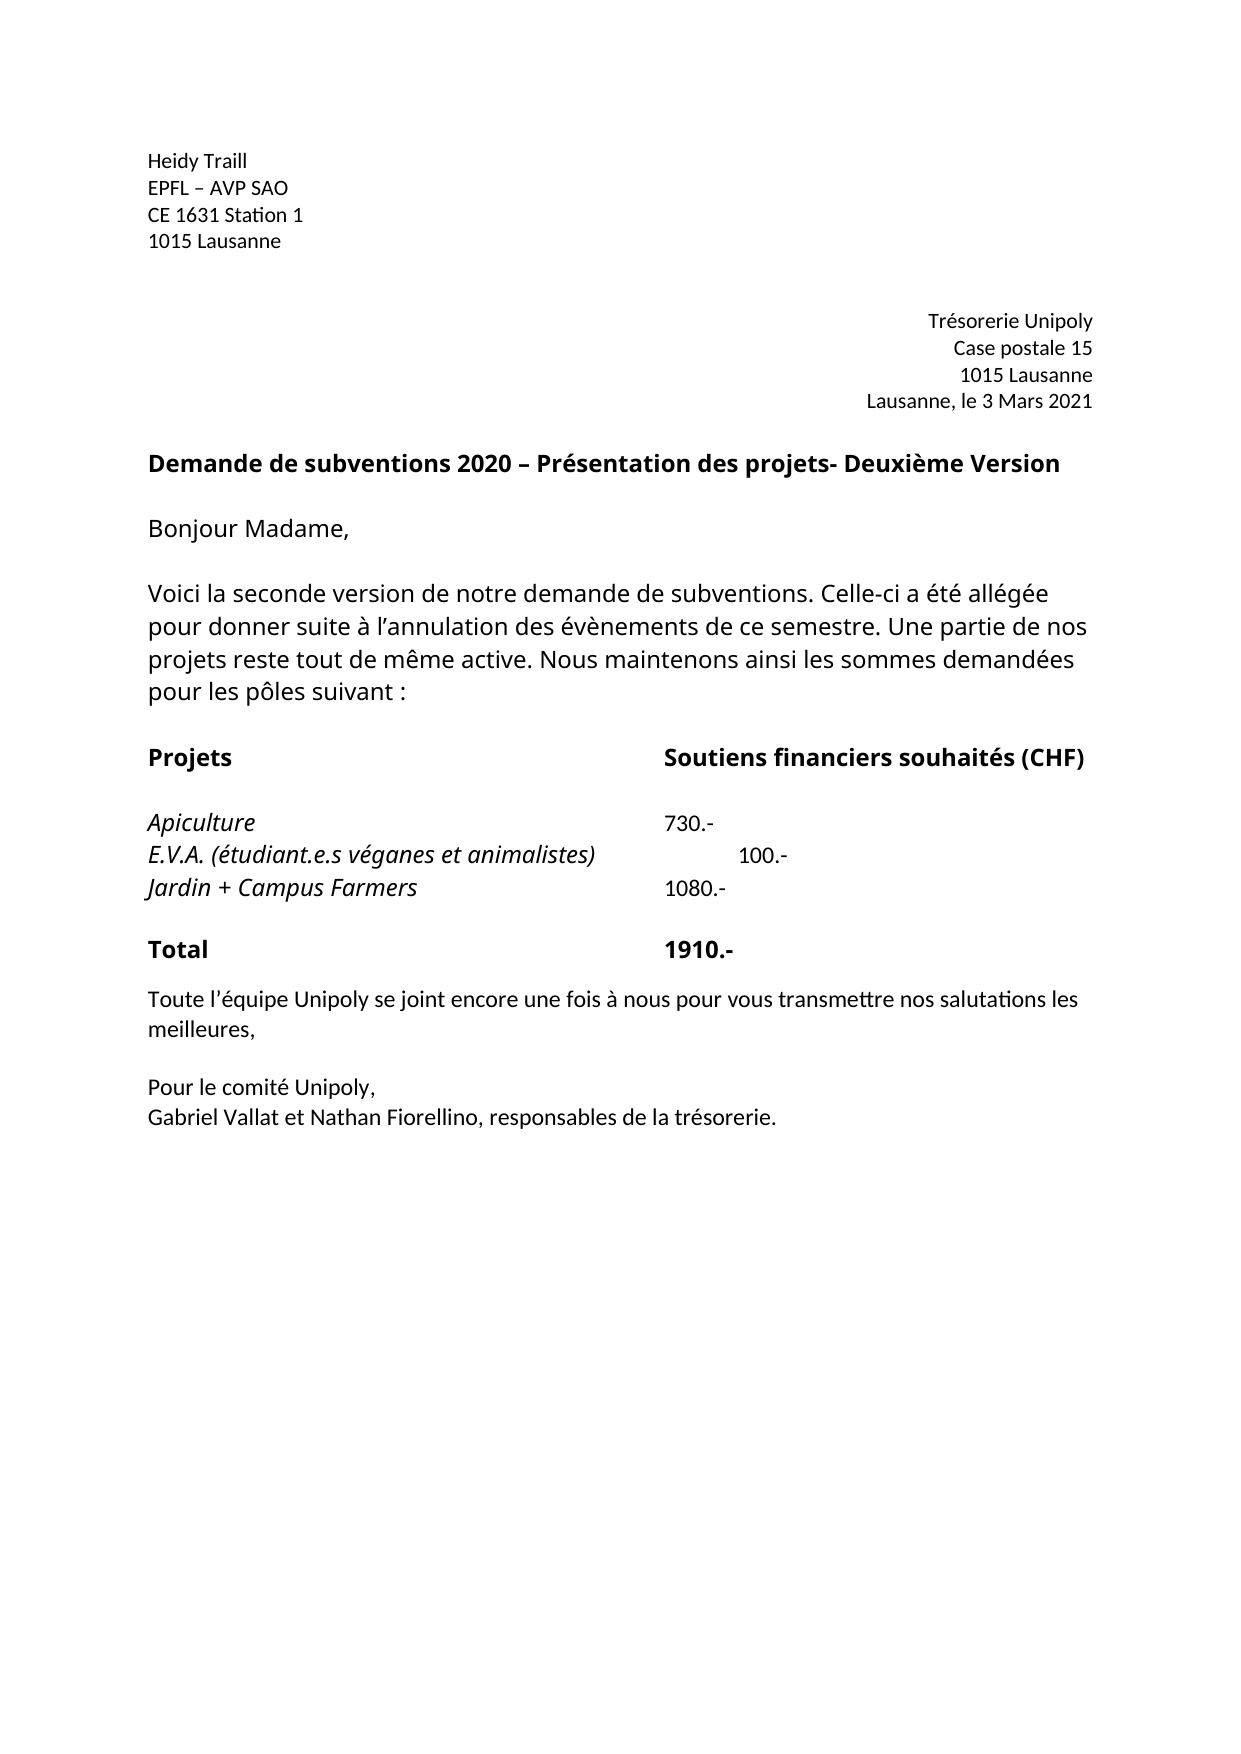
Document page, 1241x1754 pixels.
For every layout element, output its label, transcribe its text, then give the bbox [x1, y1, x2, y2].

text Voici la seconde version de notre demande de subventions. Celle-ci a été allégée pour donner suite à l’annulation des évènements de ce semestre. Une partie de nos projets reste tout de même active. Nous maintenons ainsi les sommes demandées pour les pôles suivant : [148, 577, 1093, 708]
text 1015 Lausanne [148, 361, 1093, 388]
text Projets Soutiens financiers souhaités (CHF) [148, 740, 1093, 773]
text Gabriel Vallat et Nathan Fiorellino, responsables de la trésorerie. [148, 1102, 1093, 1131]
text Trésorerie Unipoly [148, 308, 1093, 334]
text 1015 Lausanne [148, 228, 1093, 254]
text CE 1631 Station 1 [148, 201, 1093, 228]
text Bonjour Madame, [148, 512, 1093, 545]
text EPFL – AVP SAO [148, 174, 1093, 201]
text Jardin + Campus Farmers 1080.- [148, 871, 1093, 903]
text Heidy Traill [148, 148, 1093, 174]
text Demande de subventions 2020 – Présentation des projets- Deuxième Version [148, 447, 1093, 479]
text Apiculture 730.- [148, 806, 1093, 838]
text Lausanne, le 3 Mars 2021 [148, 388, 1093, 414]
text Pour le comité Unipoly, [148, 1072, 1093, 1102]
text Case postale 15 [148, 334, 1093, 361]
text Toute l’équipe Unipoly se joint encore une fois à nous pour vous transmettre nos salutations les meilleures, [148, 984, 1093, 1043]
text E.V.A. (étudiant.e.s véganes et animalistes) 100.- [148, 838, 1093, 871]
text Total 1910.- [148, 933, 1093, 965]
